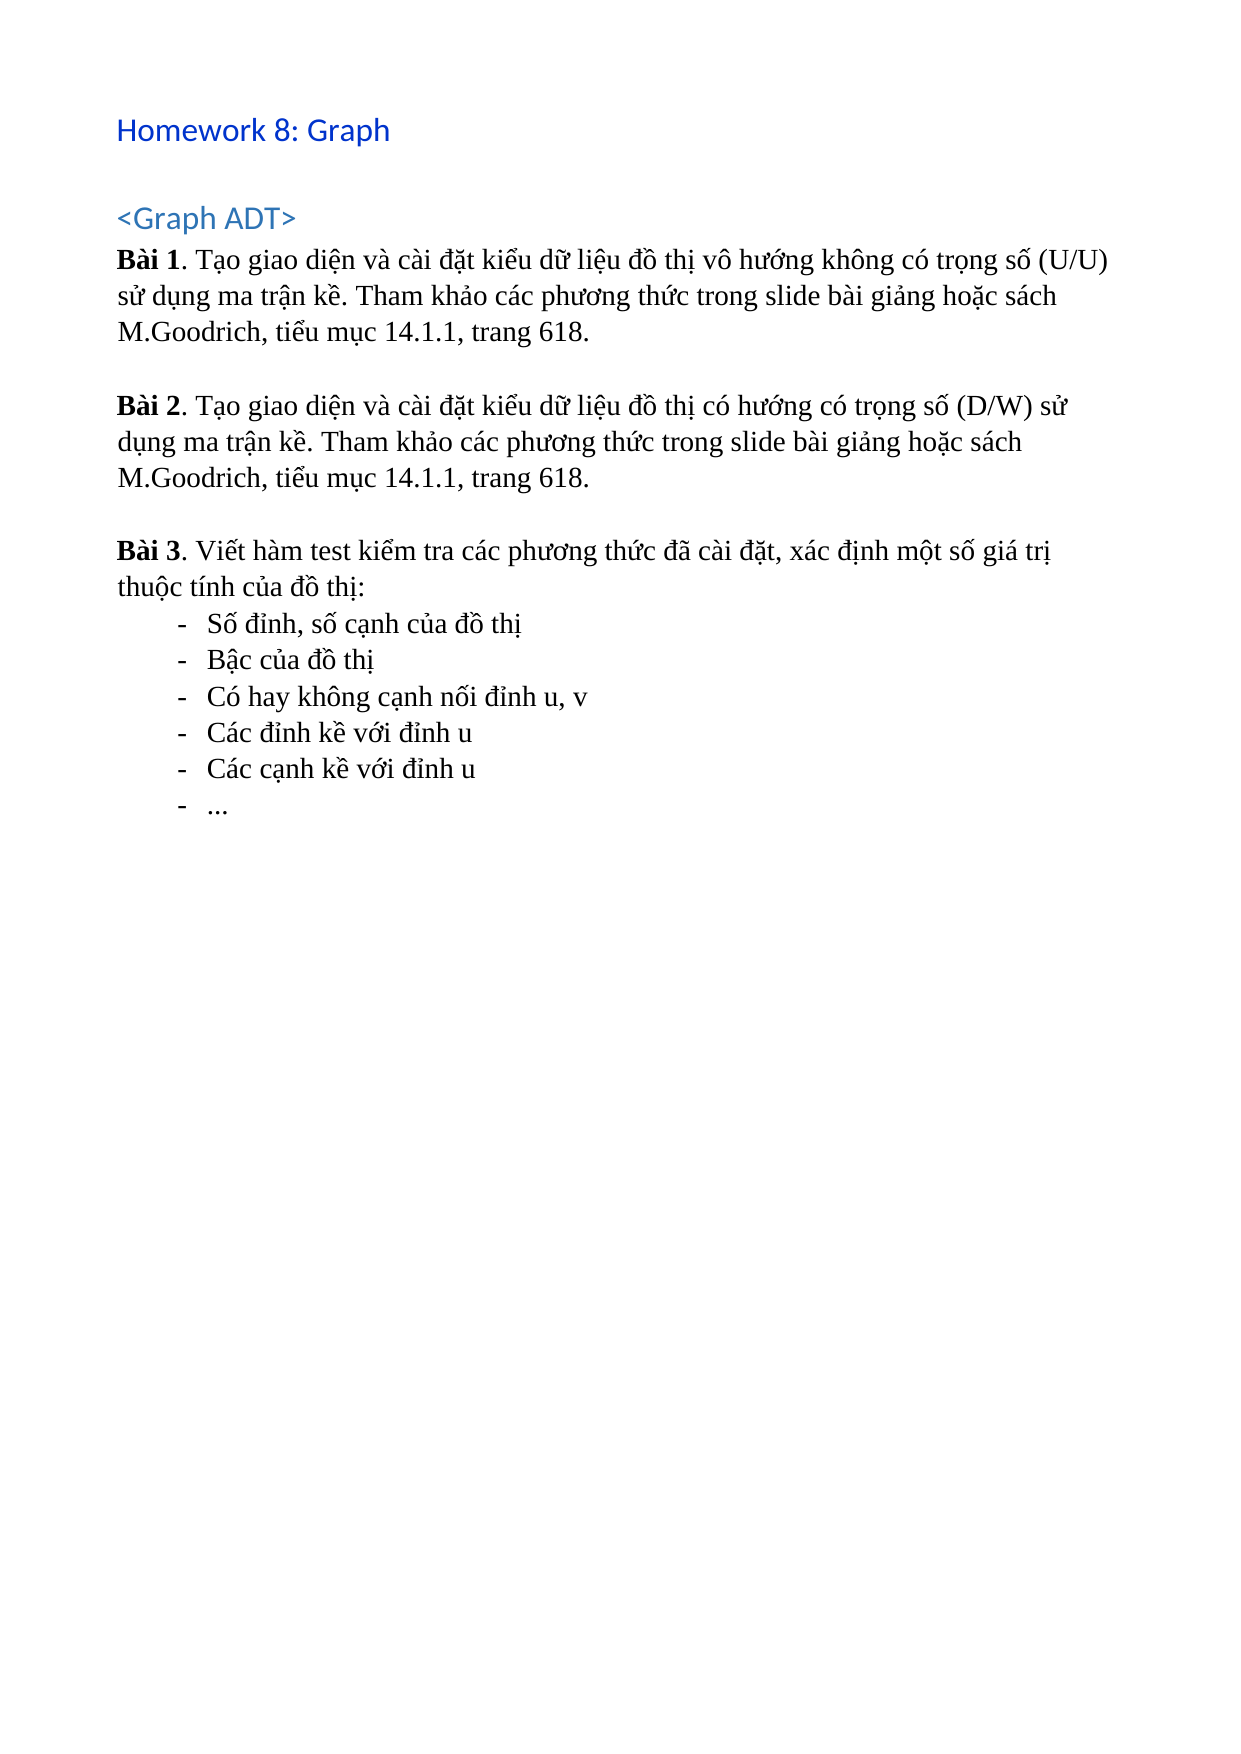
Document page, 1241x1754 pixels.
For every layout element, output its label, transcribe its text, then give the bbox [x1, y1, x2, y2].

list Các cạnh kề với đỉnh u [177, 751, 1118, 784]
list Số đỉnh, số cạnh của đồ thị [177, 606, 1118, 640]
list Các đỉnh kề với đỉnh u [177, 715, 1118, 748]
text Bài 2. Tạo giao diện và cài đặt kiểu dữ liệu đồ thị có hướng có trọng số (D/W) sử dụng ma trận kề. Tham khảo các phương thức trong slide bài giảng hoặc sách M.Goodrich, tiểu mục 14.1.1, trang 618. [116, 388, 1118, 493]
list ... [177, 787, 1118, 821]
text Bài 1. Tạo giao diện và cài đặt kiểu dữ liệu đồ thị vô hướng không có trọng số (U/U) sử dụng ma trận kề. Tham khảo các phương thức trong slide bài giảng hoặc sách M.Goodrich, tiểu mục 14.1.1, trang 618. [116, 242, 1118, 348]
list Bậc của đồ thị [177, 642, 1118, 676]
text Bài 3. Viết hàm test kiểm tra các phương thức đã cài đặt, xác định một số giá trị thuộc tính của đồ thị: [116, 533, 1118, 603]
text Homework 8: Graph [116, 109, 1118, 149]
text <Graph ADT> [116, 197, 1118, 238]
list Có hay không cạnh nối đỉnh u, v [177, 679, 1118, 712]
